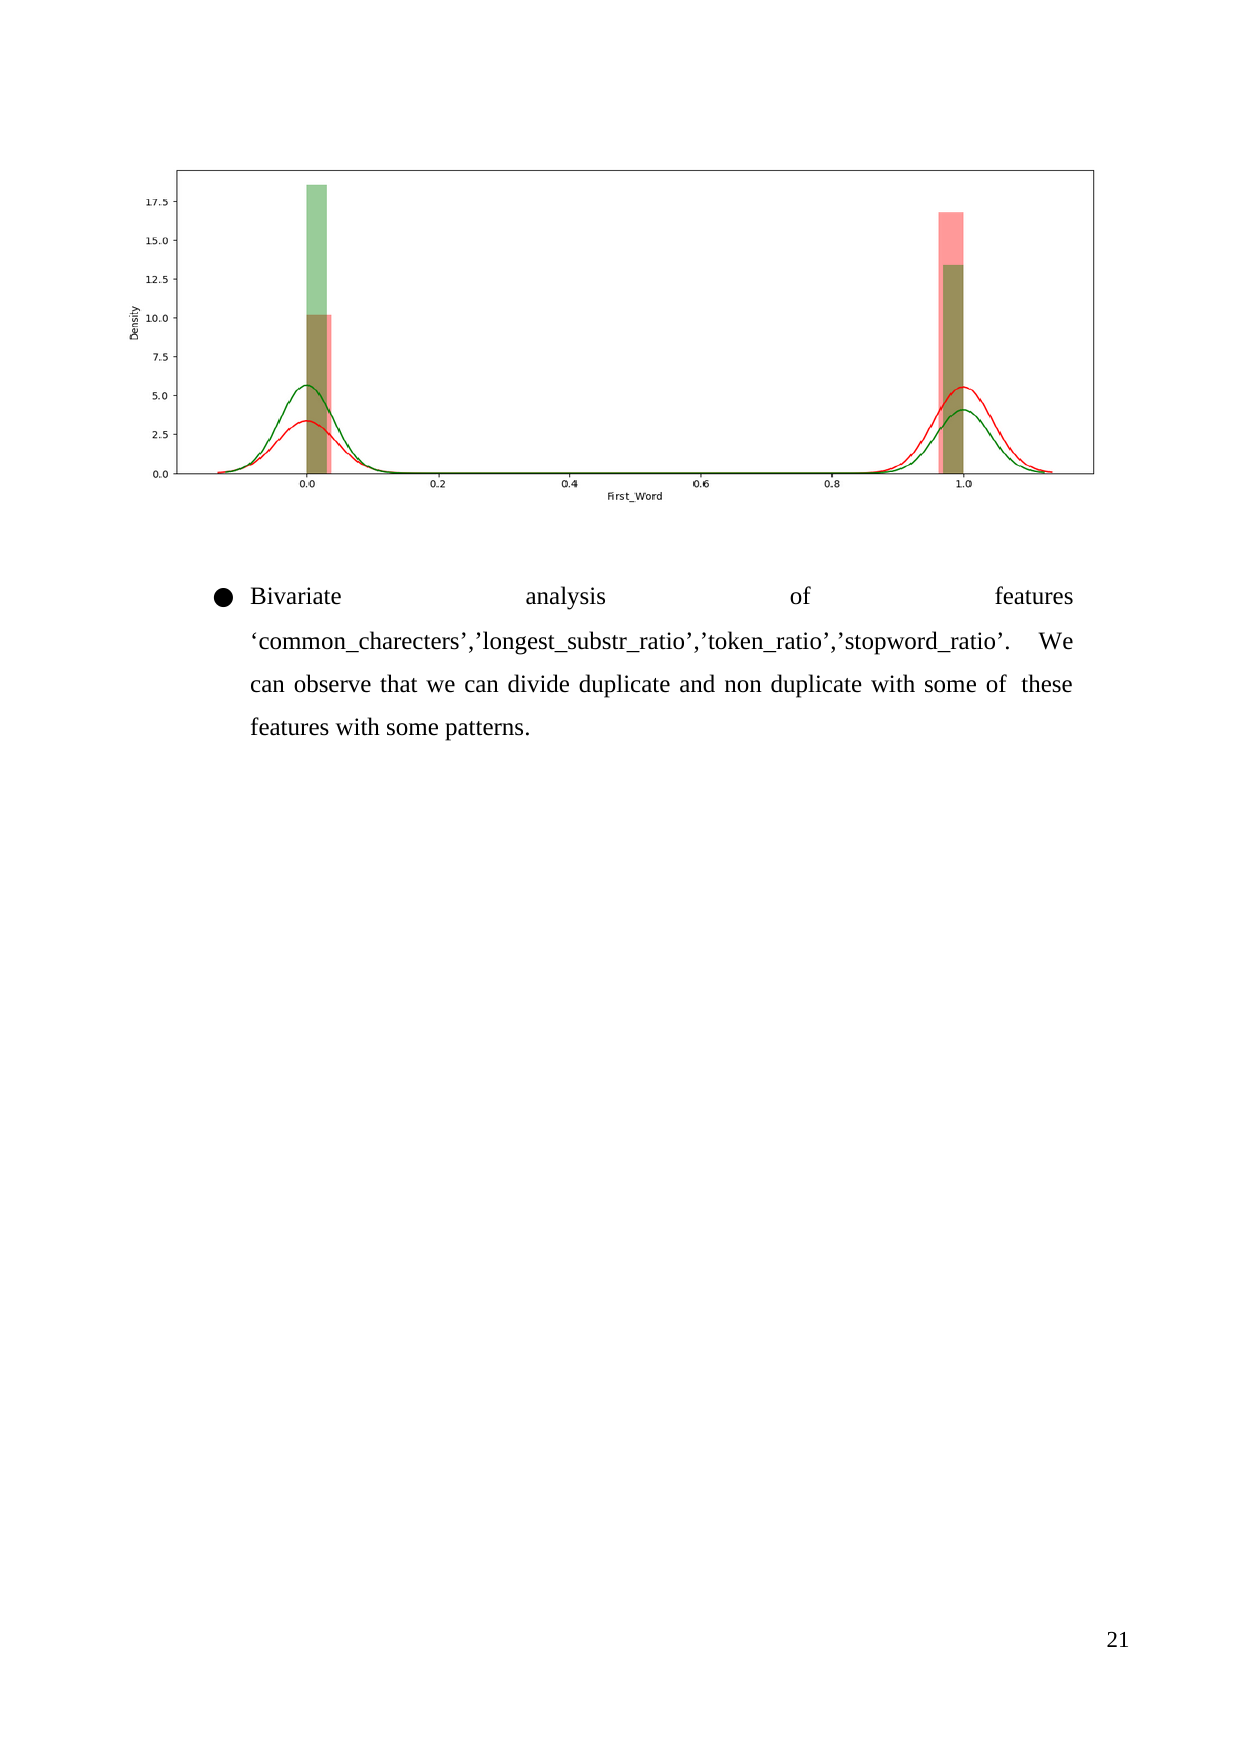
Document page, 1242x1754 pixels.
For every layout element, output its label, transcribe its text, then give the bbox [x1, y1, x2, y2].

picture [112, 150, 1119, 504]
list Bivariate analysis of features ‘common_charecters’,’longest_substr_ratio’,’token_ratio’,’stopword_ratio’. We can observe that we can divide duplicate and non duplicate with some of these features with some patterns. [212, 577, 1074, 741]
